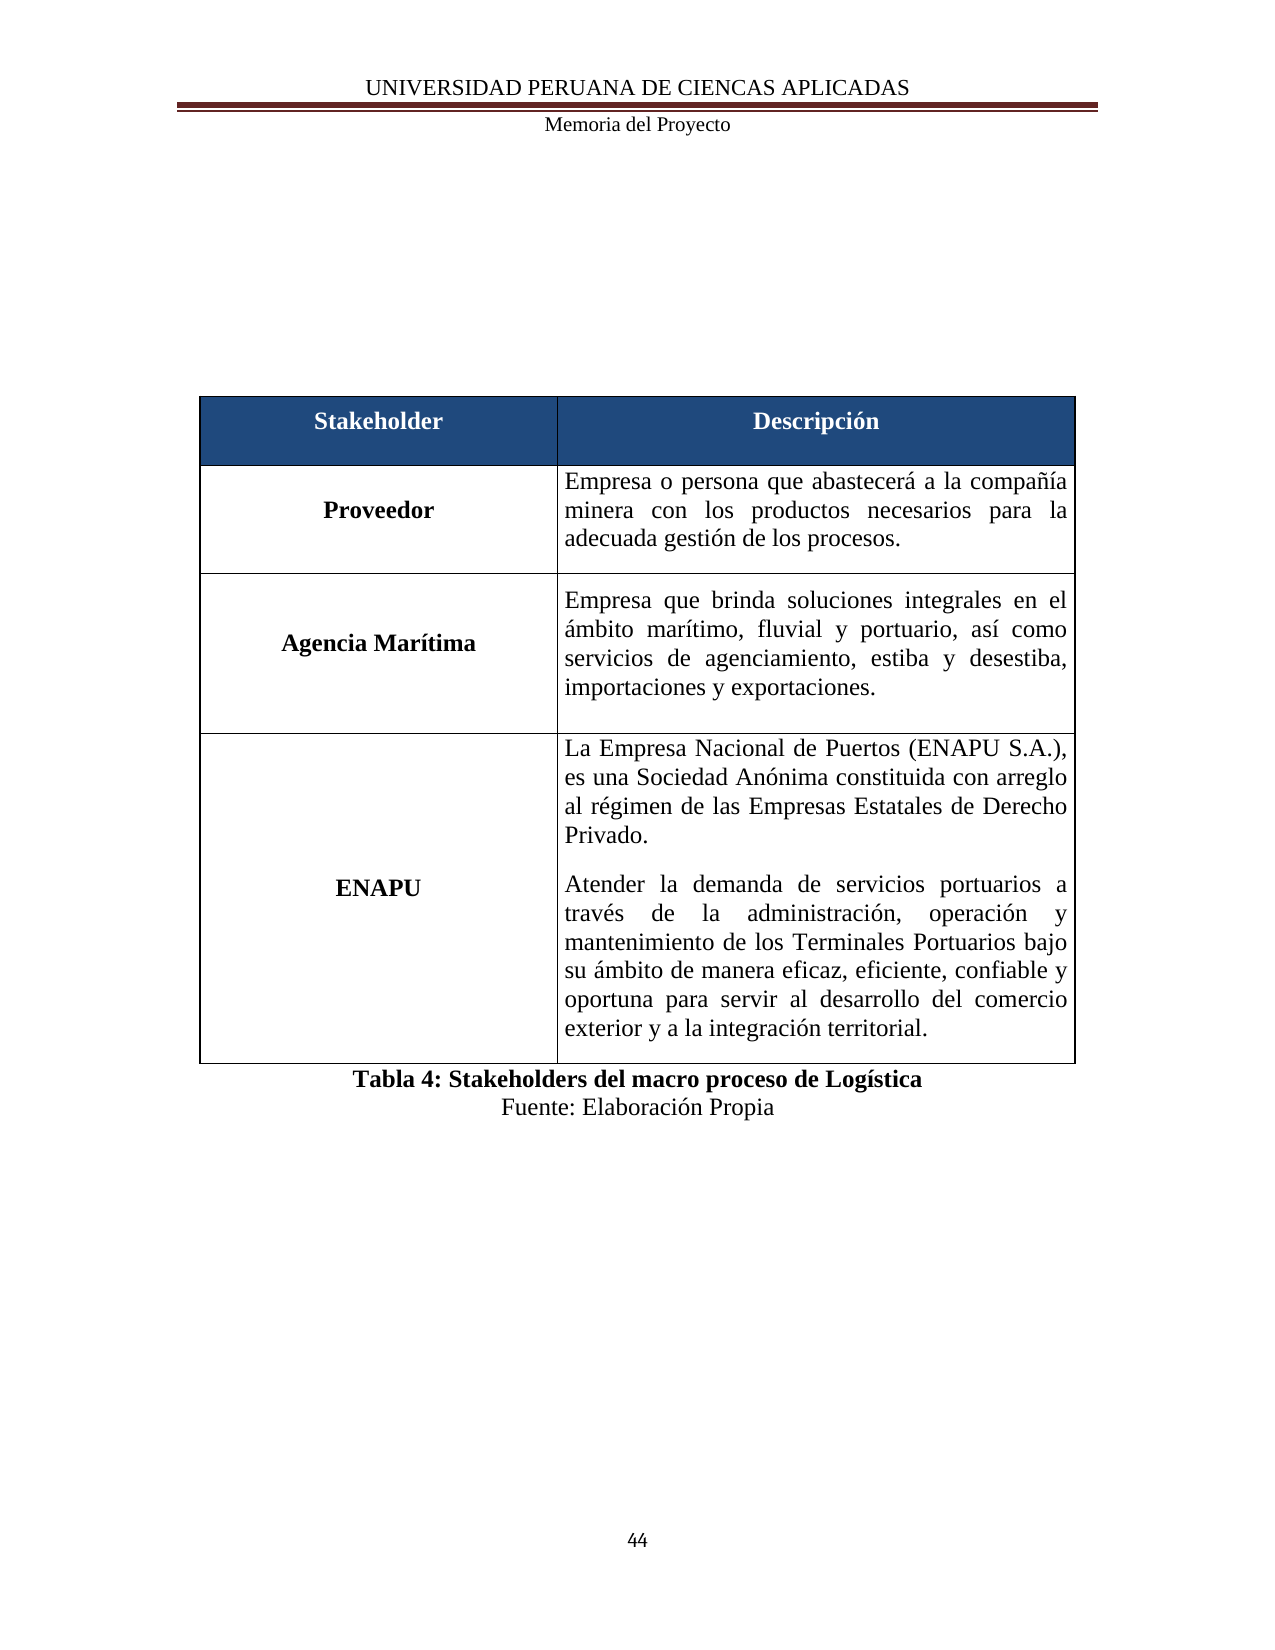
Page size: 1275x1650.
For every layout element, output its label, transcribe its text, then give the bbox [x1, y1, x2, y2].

table_cell La Empresa Nacional de Puertos (ENAPU S.A.), es una Sociedad Anónima constituida con arreglo al régimen de las Empresas Estatales de Derecho Privado. Atender la demanda de servicios portuarios a través de la administración, operación y mantenimiento de los Terminales Portuarios bajo su ámbito de manera eficaz, eficiente, confiable y oportuna para servir al desarrollo del comercio exterior y a la integración territorial. [558, 734, 1074, 1063]
table_cell ENAPU [201, 734, 557, 1063]
table_cell Empresa que brinda soluciones integrales en el ámbito marítimo, fluvial y portuario, así como servicios de agenciamiento, estiba y desestiba, importaciones y exportaciones. [558, 574, 1074, 732]
table_header Stakeholder [201, 397, 557, 465]
text Fuente: Elaboración Propia [177, 1092, 1098, 1121]
table_cell Empresa o persona que abastecerá a la compañía minera con los productos necesarios para la adecuada gestión de los procesos. [558, 466, 1074, 573]
table_cell Proveedor [201, 466, 557, 573]
text Tabla 4: Stakeholders del macro proceso de Logística [177, 1064, 1098, 1092]
table_header Descripción [558, 397, 1074, 465]
table_cell Agencia Marítima [201, 574, 557, 732]
